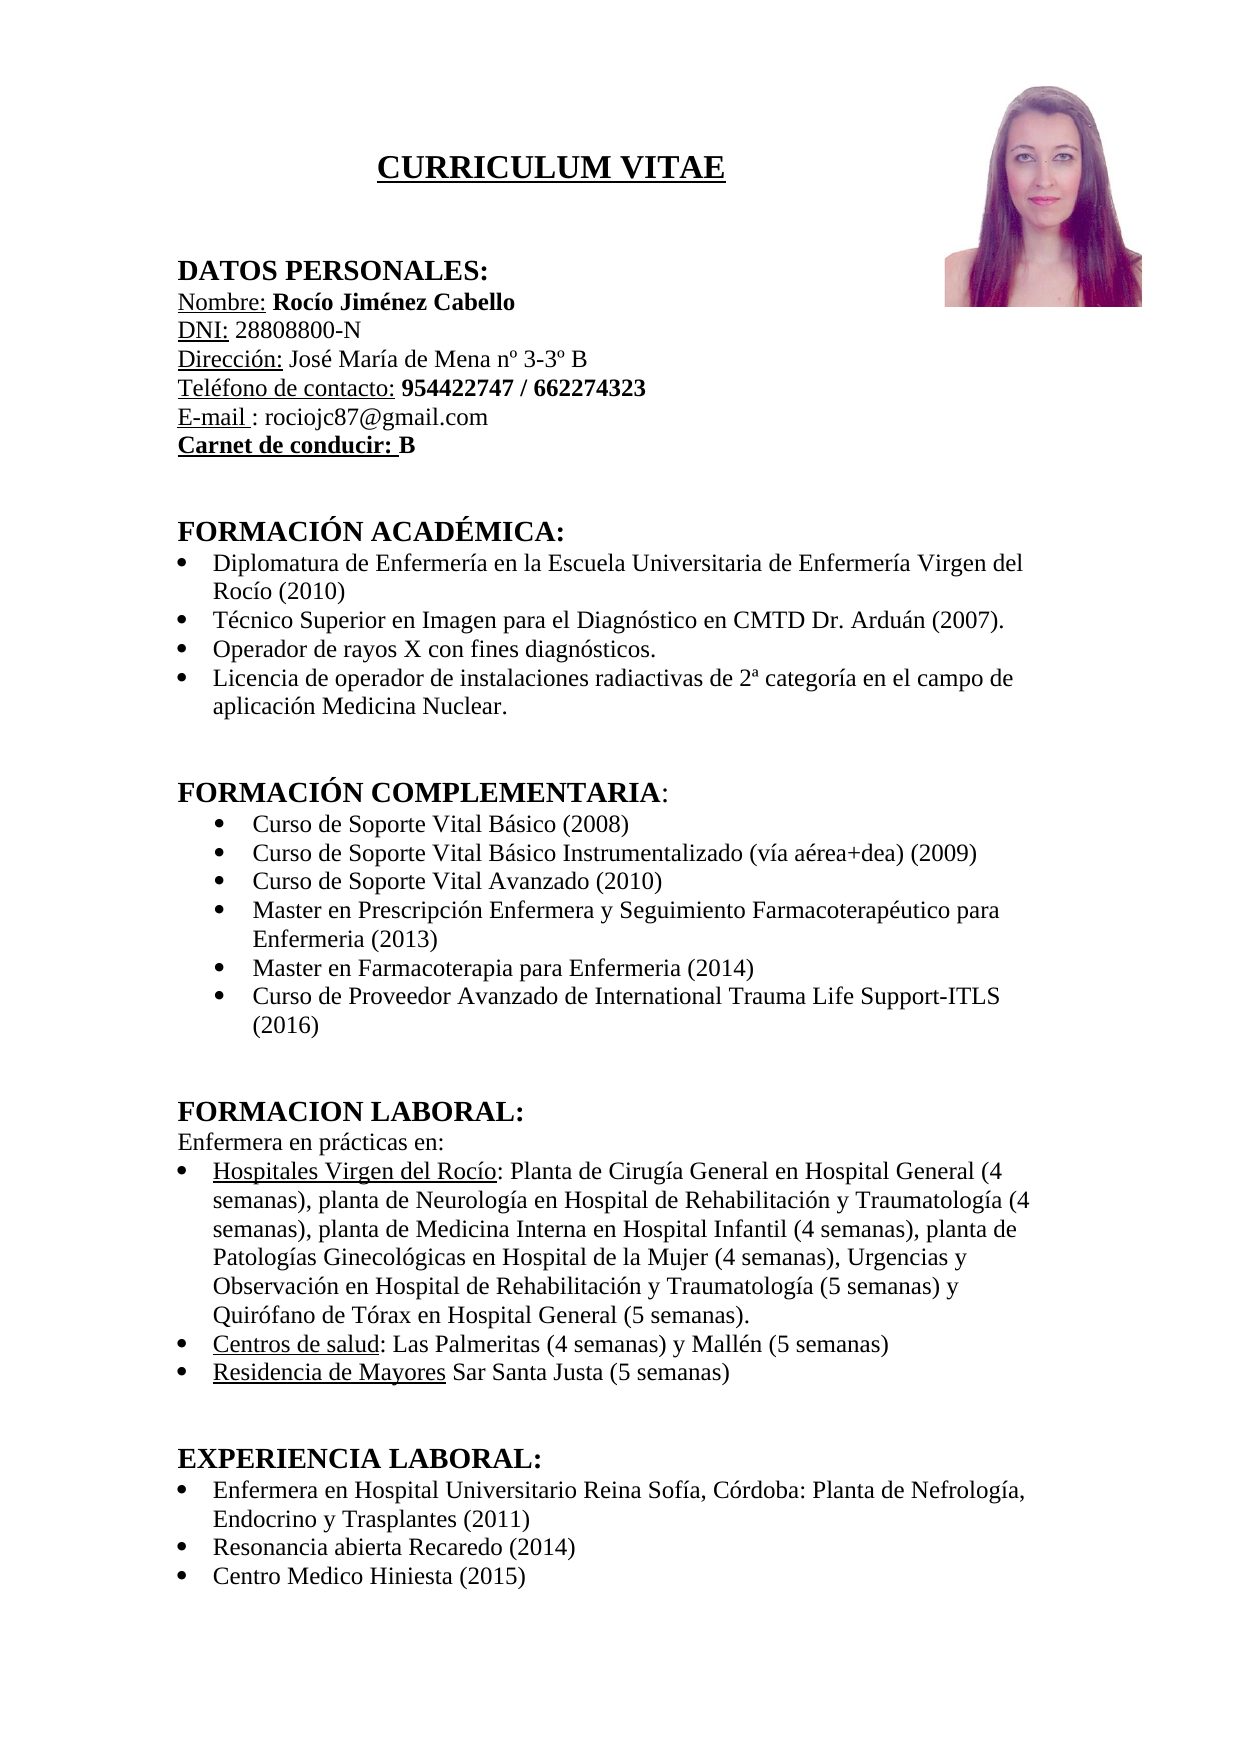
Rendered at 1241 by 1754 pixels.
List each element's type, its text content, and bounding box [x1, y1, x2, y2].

text DNI: 28808800-N [177, 315, 1063, 344]
text CURRICULUM VITAE [177, 148, 943, 186]
text FORMACIÓN ACADÉMICA: [177, 514, 1063, 548]
text Enfermera en prácticas en: [177, 1127, 1063, 1156]
text Carnet de conducir: B [177, 430, 1063, 459]
list Técnico Superior en Imagen para el Diagnóstico en CMTD Dr. Arduán (2007). [177, 605, 1063, 634]
text FORMACION LABORAL: [177, 1094, 1063, 1127]
picture [943, 82, 1143, 307]
list Diplomatura de Enfermería en la Escuela Universitaria de Enfermería Virgen del Rocío (2010) [177, 548, 1063, 605]
list Licencia de operador de instalaciones radiactivas de 2ª categoría en el campo de aplicación Medicina Nuclear. [177, 663, 1063, 720]
text Nombre: Rocío Jiménez Cabello [177, 287, 1063, 315]
list Centro Medico Hiniesta (2015) [177, 1561, 1063, 1590]
list Hospitales Virgen del Rocío: Planta de Cirugía General en Hospital General (4 semanas), planta de Neurología en Hospital de Rehabilitación y Traumatología (4 semanas), planta de Medicina Interna en Hospital Infantil (4 semanas), planta de Patologías Ginecológicas en Hospital de la Mujer (4 semanas), Urgencias y Observación en Hospital de Rehabilitación y Traumatología (5 semanas) y Quirófano de Tórax en Hospital General (5 semanas). [177, 1156, 1063, 1329]
list Curso de Soporte Vital Básico (2008) [215, 809, 1063, 838]
list Curso de Soporte Vital Avanzado (2010) [215, 866, 1063, 895]
list Curso de Proveedor Avanzado de International Trauma Life Support-ITLS (2016) [215, 981, 1063, 1039]
text FORMACIÓN COMPLEMENTARIA: [177, 775, 1063, 809]
list Enfermera en Hospital Universitario Reina Sofía, Córdoba: Planta de Nefrología, Endocrino y Trasplantes (2011) [177, 1475, 1063, 1532]
list Curso de Soporte Vital Básico Instrumentalizado (vía aérea+dea) (2009) [215, 838, 1063, 866]
text DATOS PERSONALES: [177, 253, 943, 287]
text EXPERIENCIA LABORAL: [177, 1441, 1063, 1475]
list Master en Farmacoterapia para Enfermeria (2014) [215, 953, 1063, 981]
list Residencia de Mayores Sar Santa Justa (5 semanas) [177, 1357, 1063, 1386]
text Dirección: José María de Mena nº 3-3º B [177, 344, 1063, 373]
list Resonancia abierta Recaredo (2014) [177, 1532, 1063, 1561]
list Operador de rayos X con fines diagnósticos. [177, 634, 1063, 663]
text Teléfono de contacto: 954422747 / 662274323 [177, 373, 1063, 402]
text E-mail : rociojc87@gmail.com [177, 402, 1063, 430]
list Centros de salud: Las Palmeritas (4 semanas) y Mallén (5 semanas) [177, 1329, 1063, 1357]
list Master en Prescripción Enfermera y Seguimiento Farmacoterapéutico para Enfermeria (2013) [215, 895, 1063, 953]
